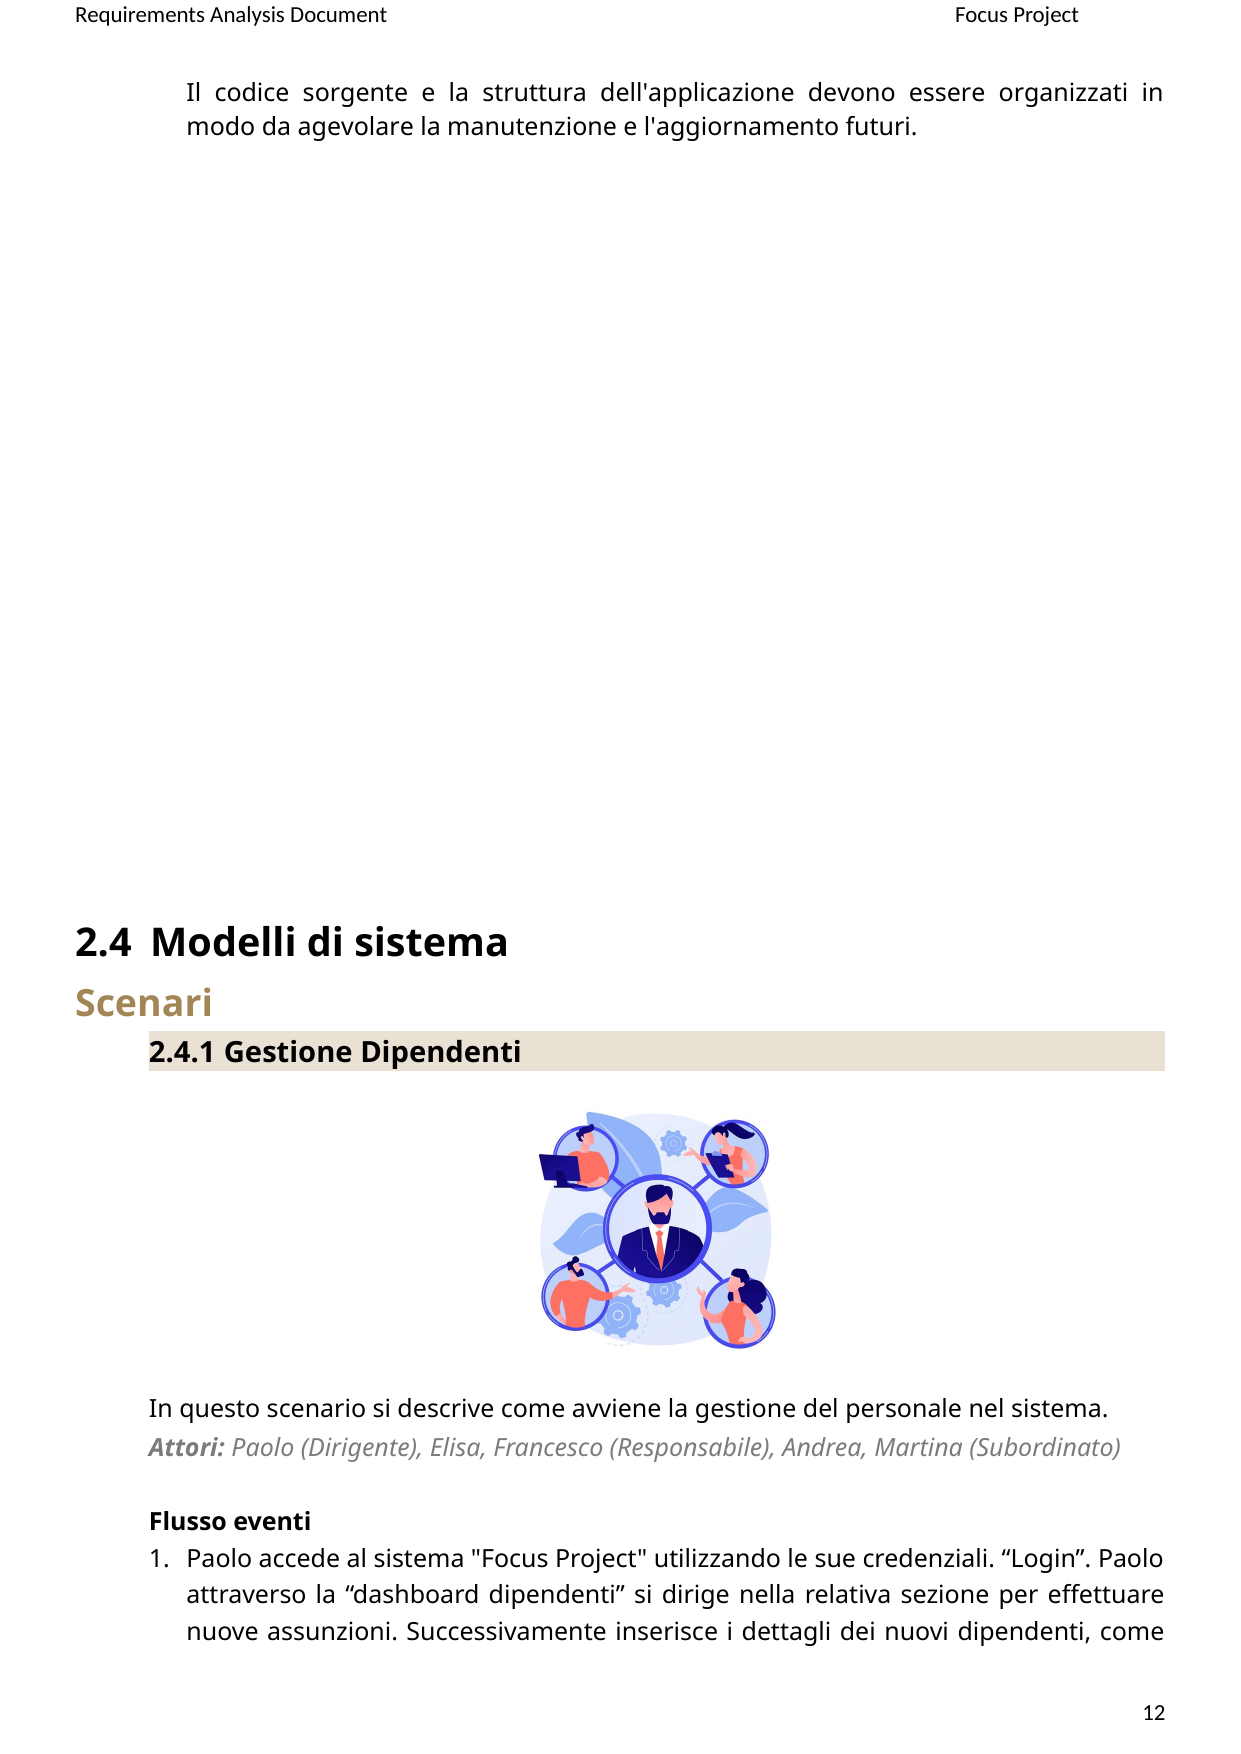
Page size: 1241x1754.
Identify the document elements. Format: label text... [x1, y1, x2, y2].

text In questo scenario si descrive come avviene la gestione del personale nel sistema. [75, 1391, 1165, 1425]
list Modelli di sistema [75, 914, 1165, 968]
subtitle Scenari [75, 976, 1165, 1027]
text Flusso eventi [149, 1503, 1165, 1537]
text Attori: Paolo (Dirigente), Elisa, Francesco (Responsabile), Andrea, Martina (Subordinato) [149, 1430, 1165, 1464]
list Gestione Dipendenti [149, 1031, 1165, 1071]
picture [500, 1074, 814, 1387]
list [149, 1540, 1165, 1648]
text Il codice sorgente e la struttura dell'applicazione devono essere organizzati in modo da agevolare la manutenzione e l'aggiornamento futuri. [186, 75, 1165, 143]
